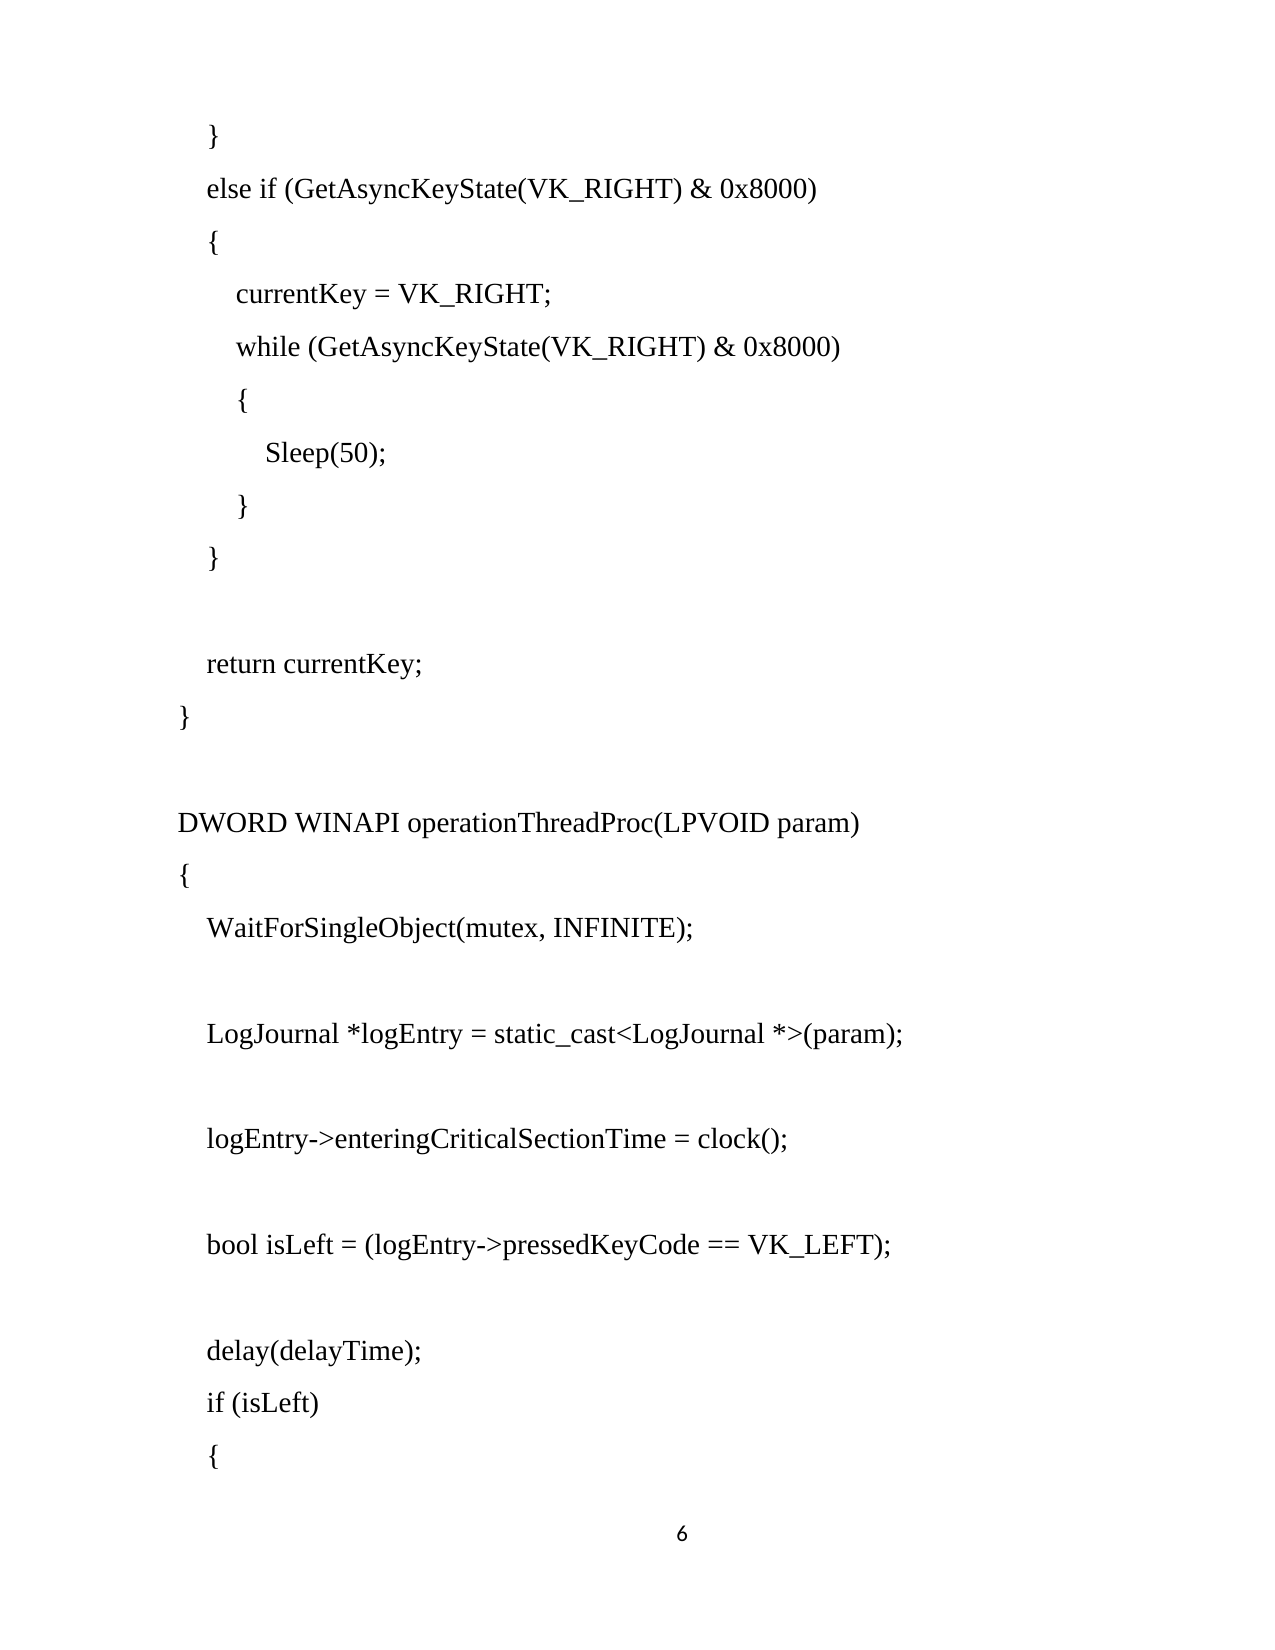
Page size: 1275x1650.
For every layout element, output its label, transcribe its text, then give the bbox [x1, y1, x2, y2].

text } [177, 118, 1186, 152]
text } [177, 541, 1186, 574]
text { [177, 857, 1186, 891]
text } [177, 699, 1186, 733]
text LogJournal *logEntry = static_cast<LogJournal *>(param); [177, 1016, 1186, 1049]
text DWORD WINAPI operationThreadProc(LPVOID param) [177, 805, 1186, 838]
text logEntry->enteringCriticalSectionTime = clock(); [177, 1122, 1186, 1155]
text { [177, 224, 1186, 257]
text { [177, 1438, 1186, 1472]
text Sleep(50); [177, 435, 1186, 468]
text } [177, 488, 1186, 521]
text WaitForSingleObject(mutex, INFINITE); [177, 910, 1186, 944]
text delay(delayTime); [177, 1333, 1186, 1366]
text { [177, 382, 1186, 416]
text bool isLeft = (logEntry->pressedKeyCode == VK_LEFT); [177, 1227, 1186, 1261]
text currentKey = VK_RIGHT; [177, 277, 1186, 310]
text if (isLeft) [177, 1386, 1186, 1419]
text while (GetAsyncKeyState(VK_RIGHT) & 0x8000) [177, 329, 1186, 363]
text return currentKey; [177, 646, 1186, 680]
text else if (GetAsyncKeyState(VK_RIGHT) & 0x8000) [177, 171, 1186, 204]
